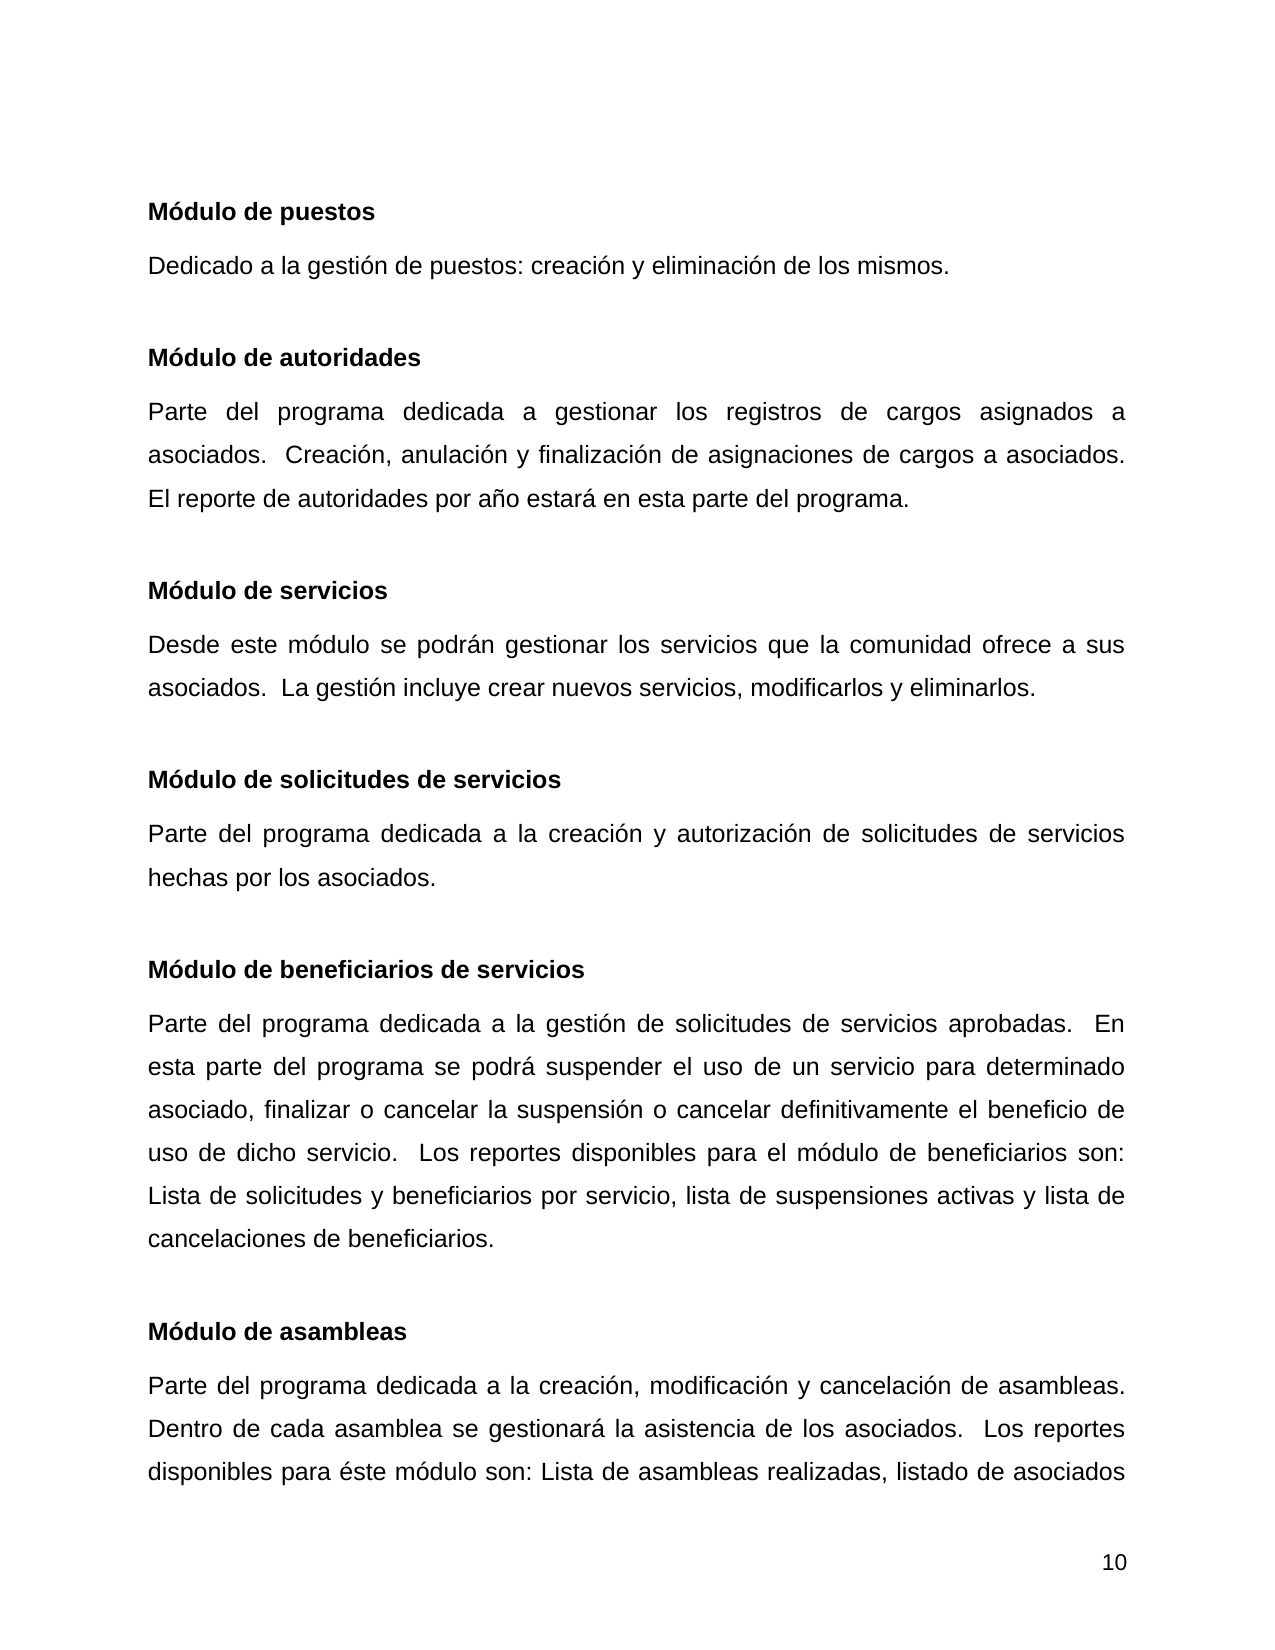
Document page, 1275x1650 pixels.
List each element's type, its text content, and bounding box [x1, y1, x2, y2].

text Módulo de servicios [148, 576, 1127, 605]
text Desde este módulo se podrán gestionar los servicios que la comunidad ofrece a sus asociados. La gestión incluye crear nuevos servicios, modificarlos y eliminarlos. [148, 630, 1127, 702]
text Módulo de puestos [148, 197, 1127, 226]
text Parte del programa dedicada a gestionar los registros de cargos asignados a asociados. Creación, anulación y finalización de asignaciones de cargos a asociados. El reporte de autoridades por año estará en esta parte del programa. [148, 397, 1127, 512]
text Parte del programa dedicada a la gestión de solicitudes de servicios aprobadas. En esta parte del programa se podrá suspender el uso de un servicio para determinado asociado, finalizar o cancelar la suspensión o cancelar definitivamente el beneficio de uso de dicho servicio. Los reportes disponibles para el módulo de beneficiarios son: Lista de solicitudes y beneficiarios por servicio, lista de suspensiones activas y lista de cancelaciones de beneficiarios. [148, 1009, 1127, 1253]
text Parte del programa dedicada a la creación y autorización de solicitudes de servicios hechas por los asociados. [148, 819, 1127, 891]
text Dedicado a la gestión de puestos: creación y eliminación de los mismos. [148, 251, 1127, 280]
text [148, 1371, 1127, 1486]
text Módulo de beneficiarios de servicios [148, 955, 1127, 984]
text Módulo de asambleas [148, 1317, 1127, 1346]
text Módulo de autoridades [148, 343, 1127, 372]
text Módulo de solicitudes de servicios [148, 766, 1127, 794]
